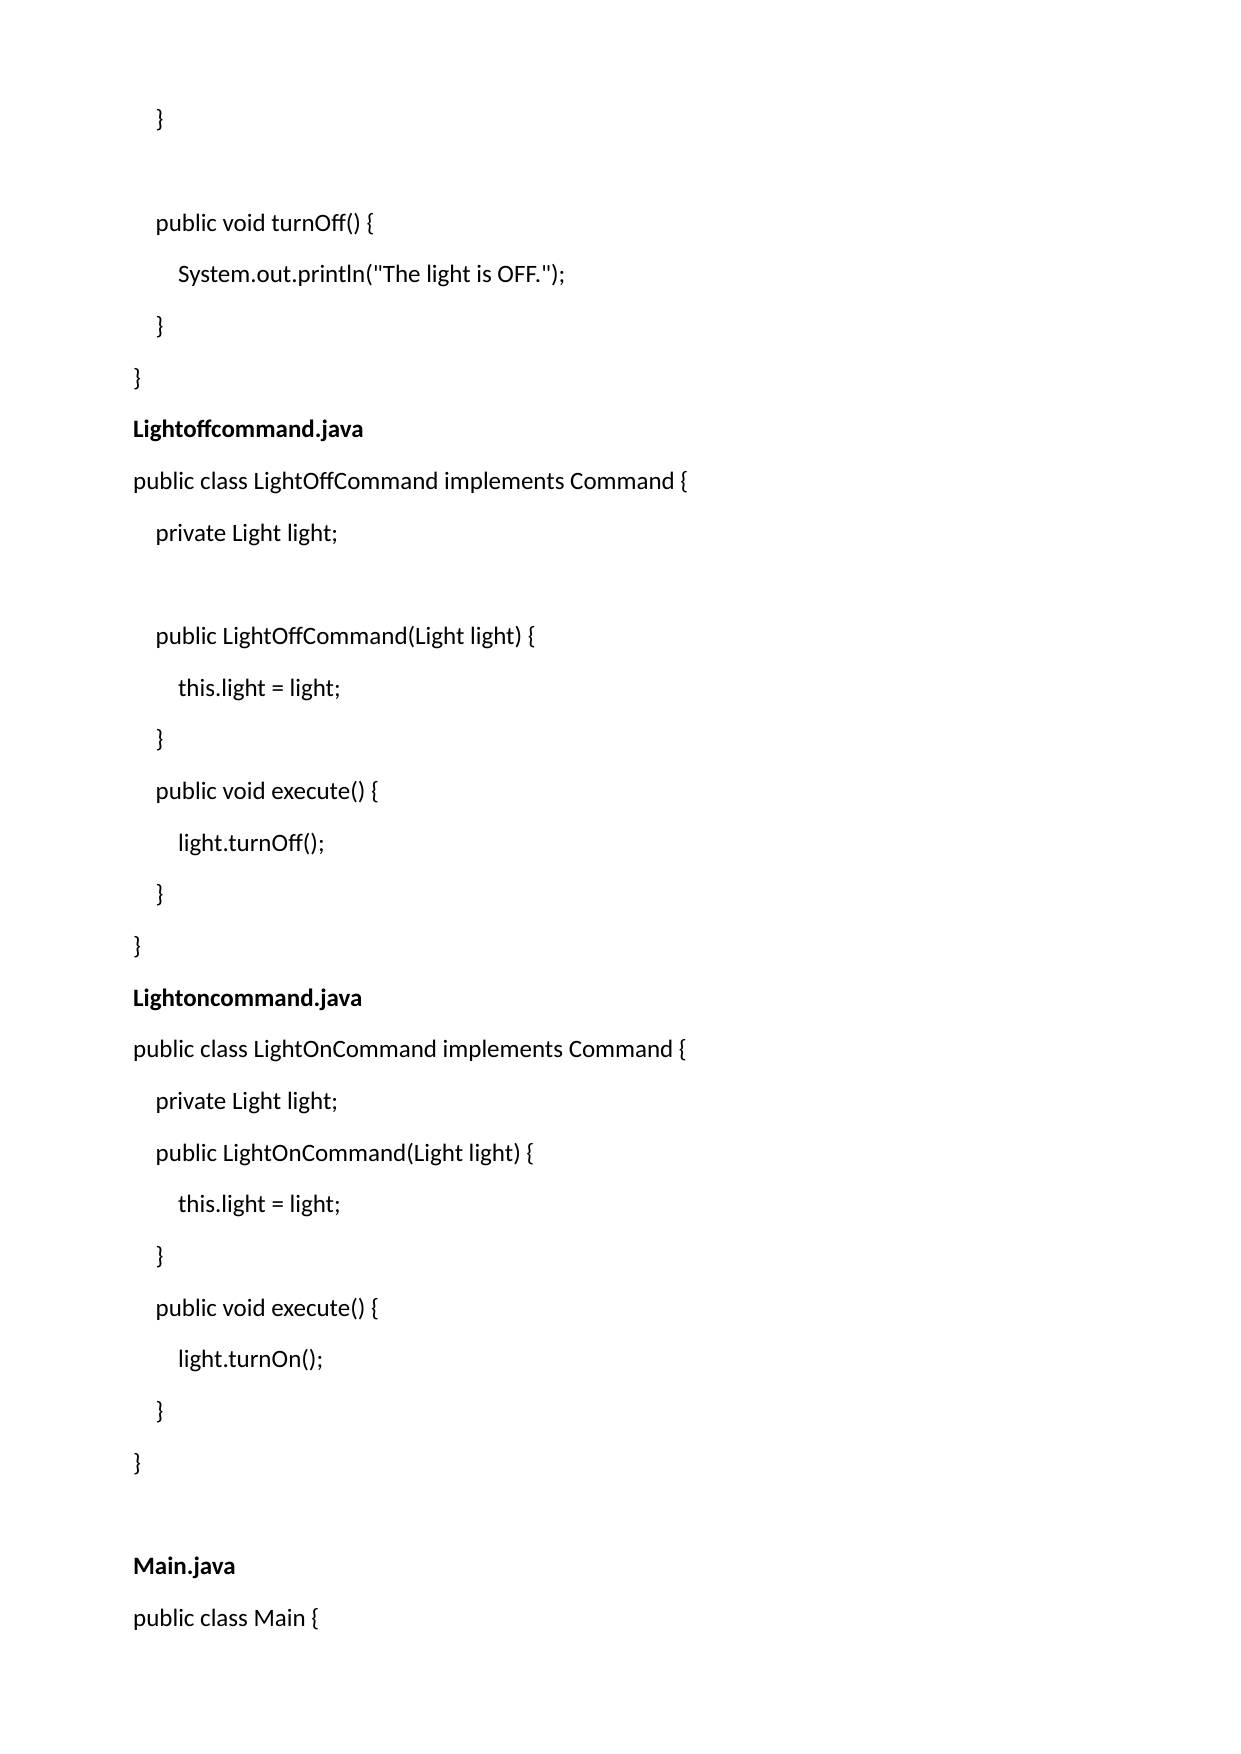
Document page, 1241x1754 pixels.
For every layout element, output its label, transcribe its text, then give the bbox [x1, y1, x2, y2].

text public class LightOffCommand implements Command { [133, 465, 1090, 496]
text private Light light; [133, 1085, 1090, 1116]
text } [133, 310, 1090, 341]
text } [133, 1447, 1090, 1477]
text } [133, 930, 1090, 961]
text } [133, 1240, 1090, 1271]
text public class LightOnCommand implements Command { [133, 1033, 1090, 1064]
text public class Main { [133, 1602, 1090, 1632]
text public void turnOff() { [133, 207, 1090, 237]
text light.turnOn(); [133, 1343, 1090, 1374]
text light.turnOff(); [133, 827, 1090, 857]
text Main.java [133, 1550, 1090, 1581]
text public void execute() { [133, 1292, 1090, 1322]
text this.light = light; [133, 672, 1090, 702]
text Lightoncommand.java [133, 982, 1090, 1012]
text } [133, 723, 1090, 754]
text this.light = light; [133, 1188, 1090, 1219]
text } [133, 878, 1090, 909]
text } [133, 362, 1090, 392]
text public LightOnCommand(Light light) { [133, 1137, 1090, 1167]
text } [133, 1395, 1090, 1426]
text System.out.println("The light is OFF."); [133, 258, 1090, 289]
text public LightOffCommand(Light light) { [133, 620, 1090, 651]
text Lightoffcommand.java [133, 413, 1090, 444]
text public void execute() { [133, 775, 1090, 806]
text } [133, 103, 1090, 134]
text private Light light; [133, 517, 1090, 547]
